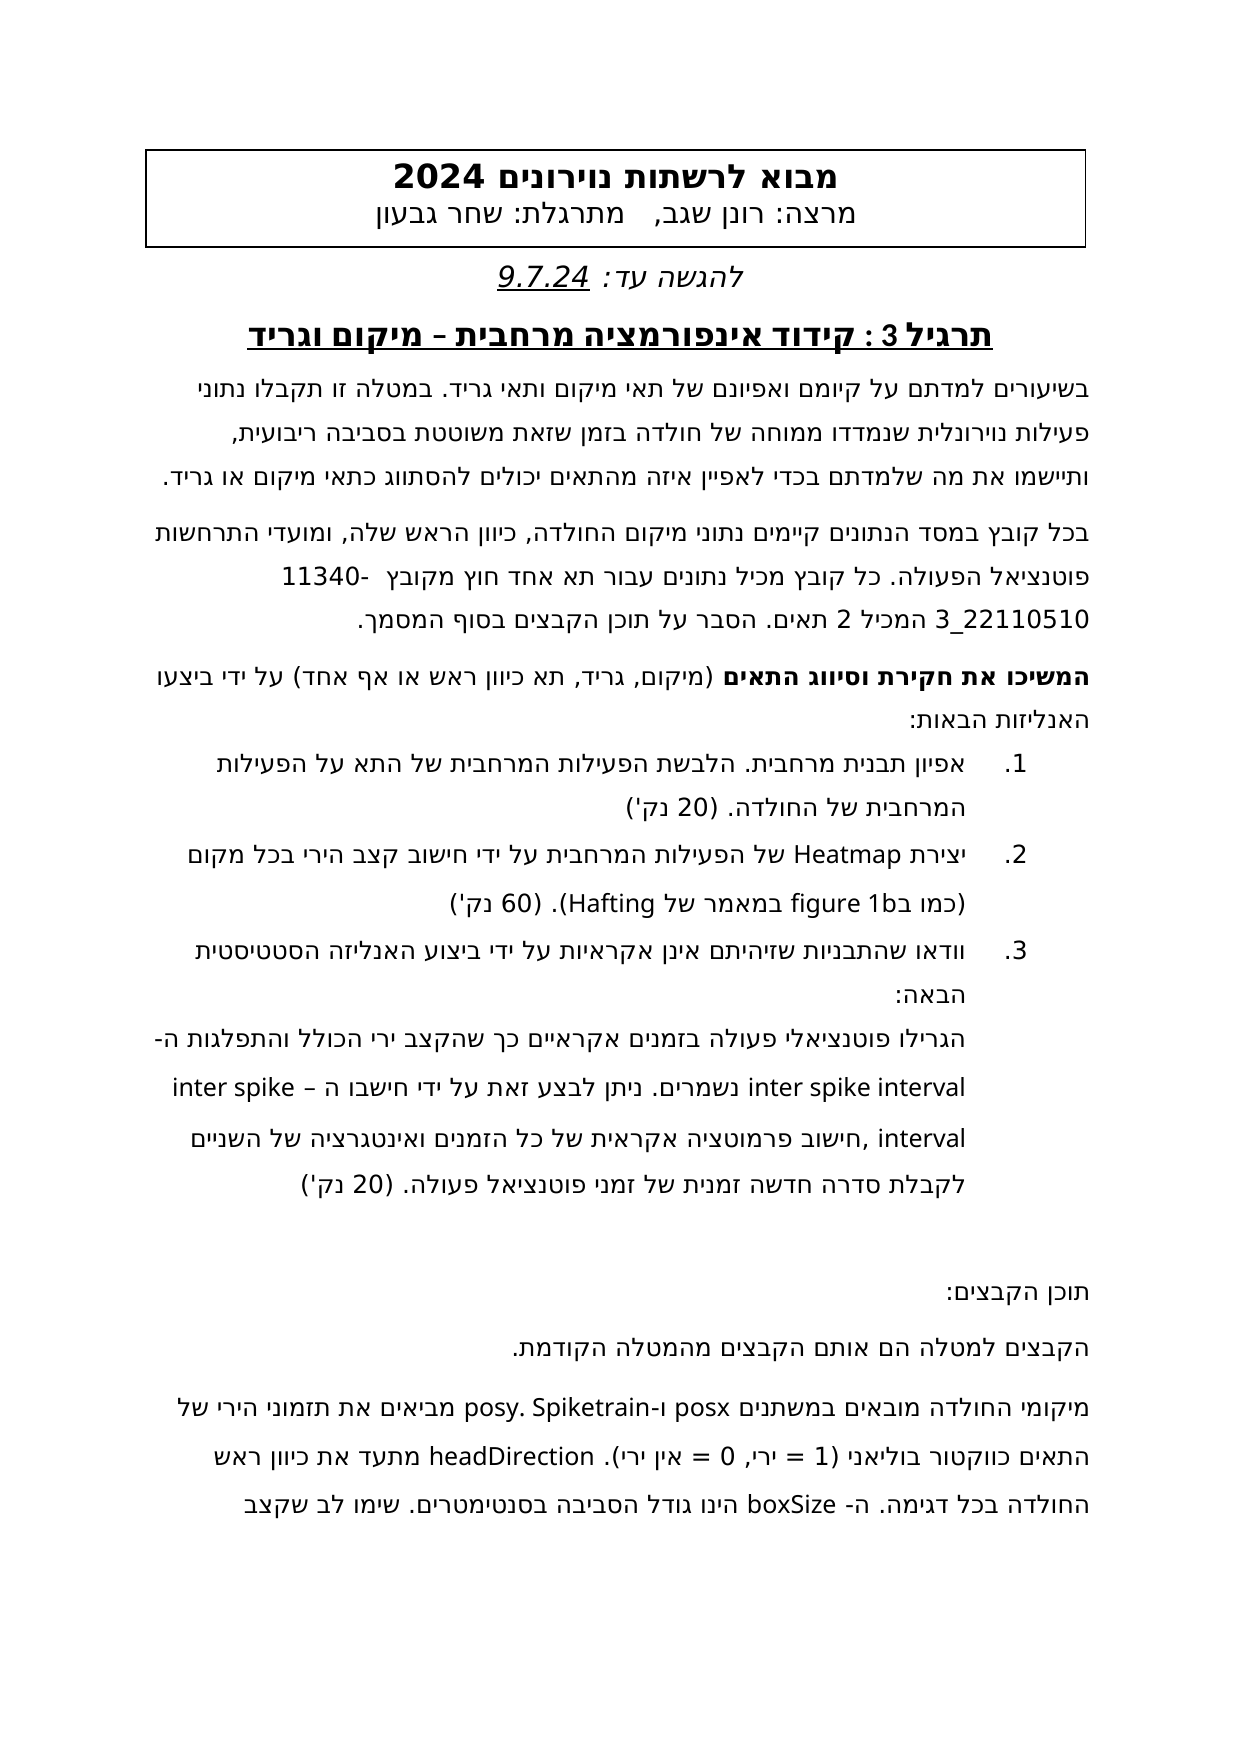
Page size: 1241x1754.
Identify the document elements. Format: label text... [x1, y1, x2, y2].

list המשיכו את חקירת וסיווג התאים (מיקום, גריד, תא כיוון ראש או אף אחד) על ידי ביצעו האנליזות הבאות: [150, 662, 1090, 735]
list וודאו שהתבניות שזיהיתם אינן אקראיות על ידי ביצוע האנליזה הסטטיסטית הבאה: [150, 936, 1004, 1009]
text הקבצים למטלה הם אותם הקבצים מהמטלה הקודמת. [150, 1333, 1090, 1362]
text תוכן הקבצים: [150, 1277, 1090, 1306]
text בשיעורים למדתם על קיומם ואפיונם של תאי מיקום ותאי גריד. במטלה זו תקבלו נתוני פעילות נוירונלית שנמדדו ממוחה של חולדה בזמן שזאת משוטטת בסביבה ריבועית, ותיישמו את מה שלמדתם בכדי לאפיין איזה מהתאים יכולים להסתווג כתאי מיקום או גריד. [150, 374, 1090, 491]
list הגרילו פוטנציאלי פעולה בזמנים אקראיים כך שהקצב ירי הכולל והתפלגות ה-inter spike interval נשמרים. ניתן לבצע זאת על ידי חישבו ה – inter spike interval ,חישוב פרמוטציה אקראית של כל הזמנים ואינטגרציה של השניים לקבלת סדרה חדשה זמנית של זמני פוטנציאל פעולה. (20 נק') [150, 1024, 966, 1199]
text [150, 1389, 1090, 1521]
list אפיון תבנית מרחבית. הלבשת הפעילות המרחבית של התא על הפעילות המרחבית של החולדה. (20 נק') [150, 749, 1004, 822]
text בכל קובץ במסד הנתונים קיימים נתוני מיקום החולדה, כיוון הראש שלה, ומועדי התרחשות פוטנציאל הפעולה. כל קובץ מכיל נתונים עבור תא אחד חוץ מקובץ 11340-22110510_3 המכיל 2 תאים. הסבר על תוכן הקבצים בסוף המסמך. [150, 518, 1090, 635]
list יצירת Heatmap של הפעילות המרחבית על ידי חישוב קצב הירי בכל מקום (כמו בfigure 1b במאמר של Hafting). (60 נק') [150, 837, 1004, 919]
text תרגיל 3 : קידוד אינפורמציה מרחבית – מיקום וגריד [150, 314, 1090, 354]
text להגשה עד: 9.7.24 [150, 150, 1090, 294]
